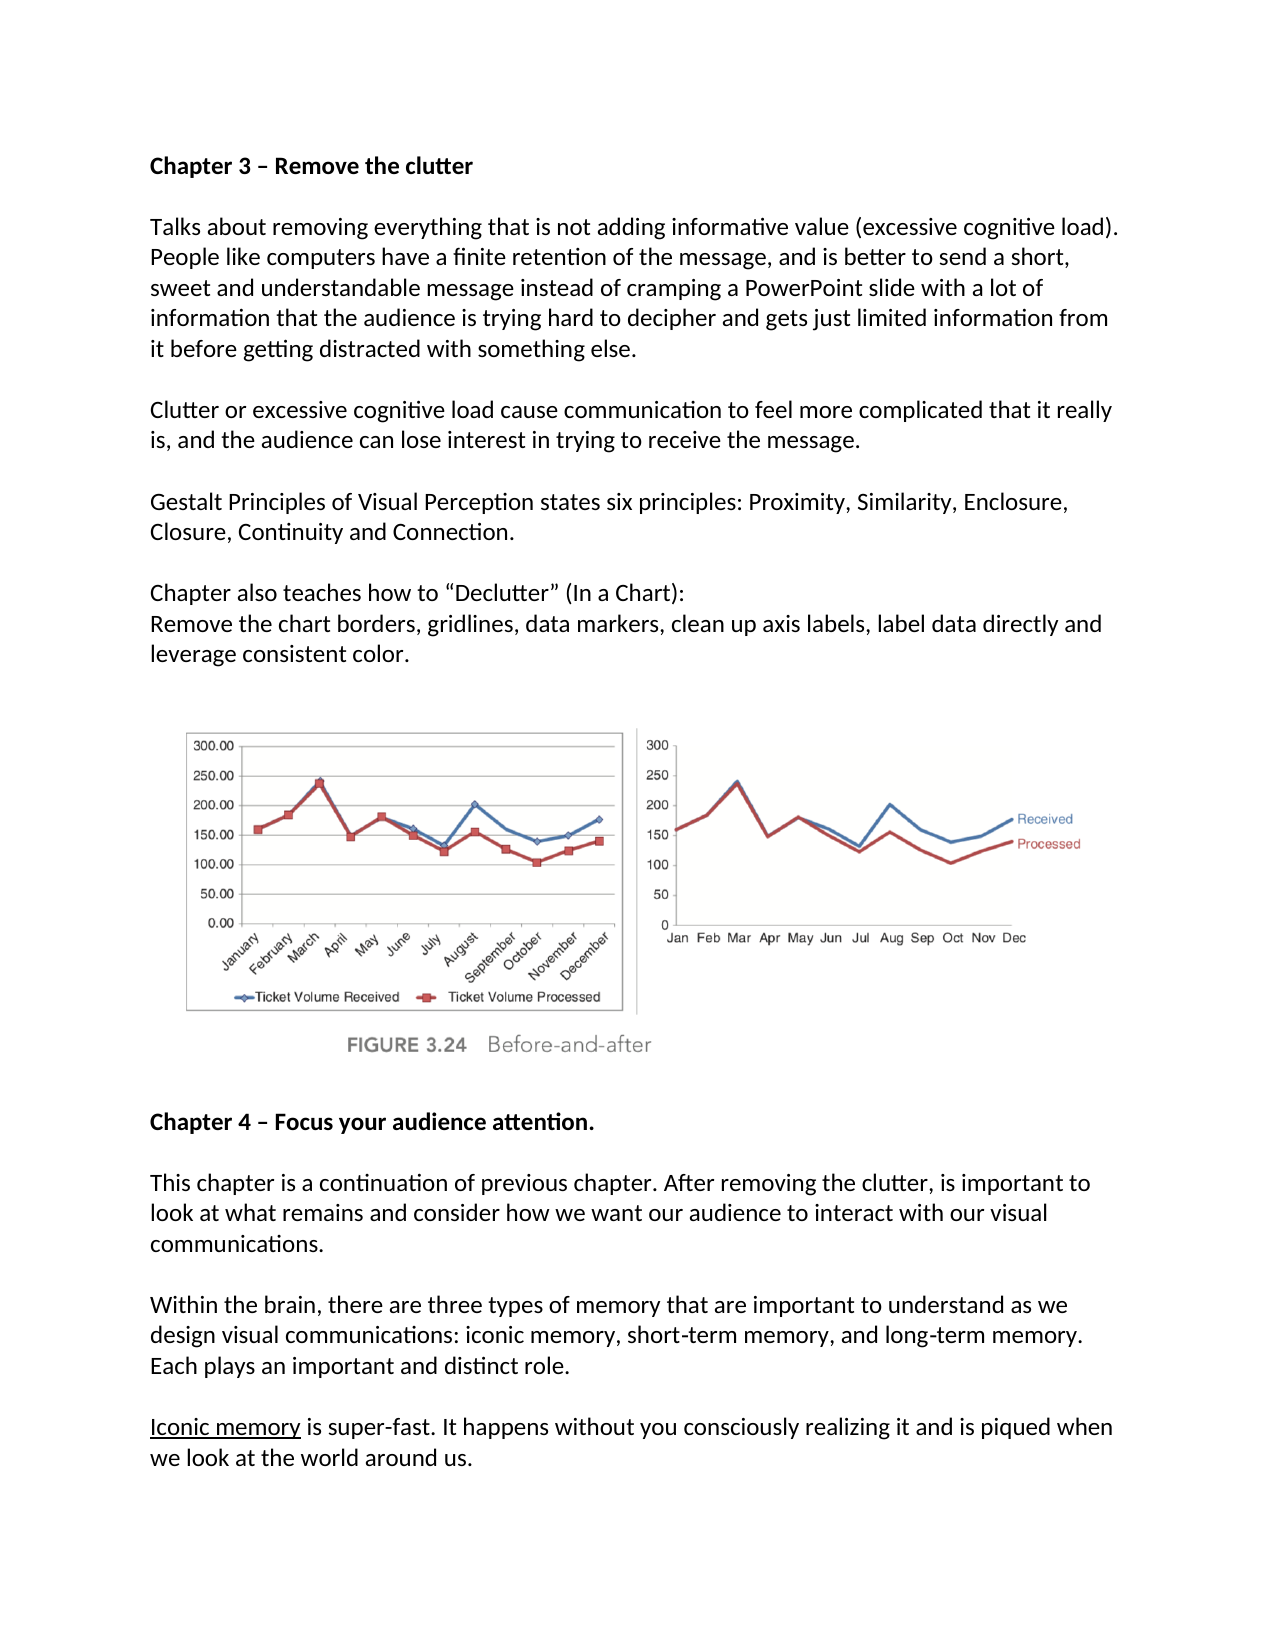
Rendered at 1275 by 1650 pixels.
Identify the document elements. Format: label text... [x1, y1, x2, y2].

text Iconic memory is super-fast. It happens without you consciously realizing it and is piqued when we look at the world around us. [150, 1411, 1125, 1472]
picture [150, 699, 1125, 1076]
text Clutter or excessive cognitive load cause communication to feel more complicated that it really is, and the audience can lose interest in trying to receive the message. [150, 394, 1125, 455]
text People like computers have a finite retention of the message, and is better to send a short, sweet and understandable message instead of cramping a PowerPoint slide with a lot of information that the audience is trying hard to decipher and gets just limited information from it before getting distracted with something else. [150, 242, 1125, 364]
text This chapter is a continuation of previous chapter. After removing the clutter, is important to look at what remains and consider how we want our audience to interact with our visual communications. [150, 1167, 1125, 1258]
text Within the brain, there are three types of memory that are important to understand as we design visual communications: iconic memory, short‐term memory, and long‐term memory. Each plays an important and distinct role. [150, 1289, 1125, 1381]
text Gestalt Principles of Visual Perception states six principles: Proximity, Similarity, Enclosure, Closure, Continuity and Connection. [150, 486, 1125, 547]
text Remove the chart borders, gridlines, data markers, clean up axis labels, label data directly and leverage consistent color. [150, 608, 1125, 669]
text Chapter 3 – Remove the clutter [150, 150, 1125, 181]
text Chapter 4 – Focus your audience attention. [150, 1106, 1125, 1136]
text Chapter also teaches how to “Declutter” (In a Chart): [150, 577, 1125, 608]
text Talks about removing everything that is not adding informative value (excessive cognitive load). [150, 211, 1125, 242]
